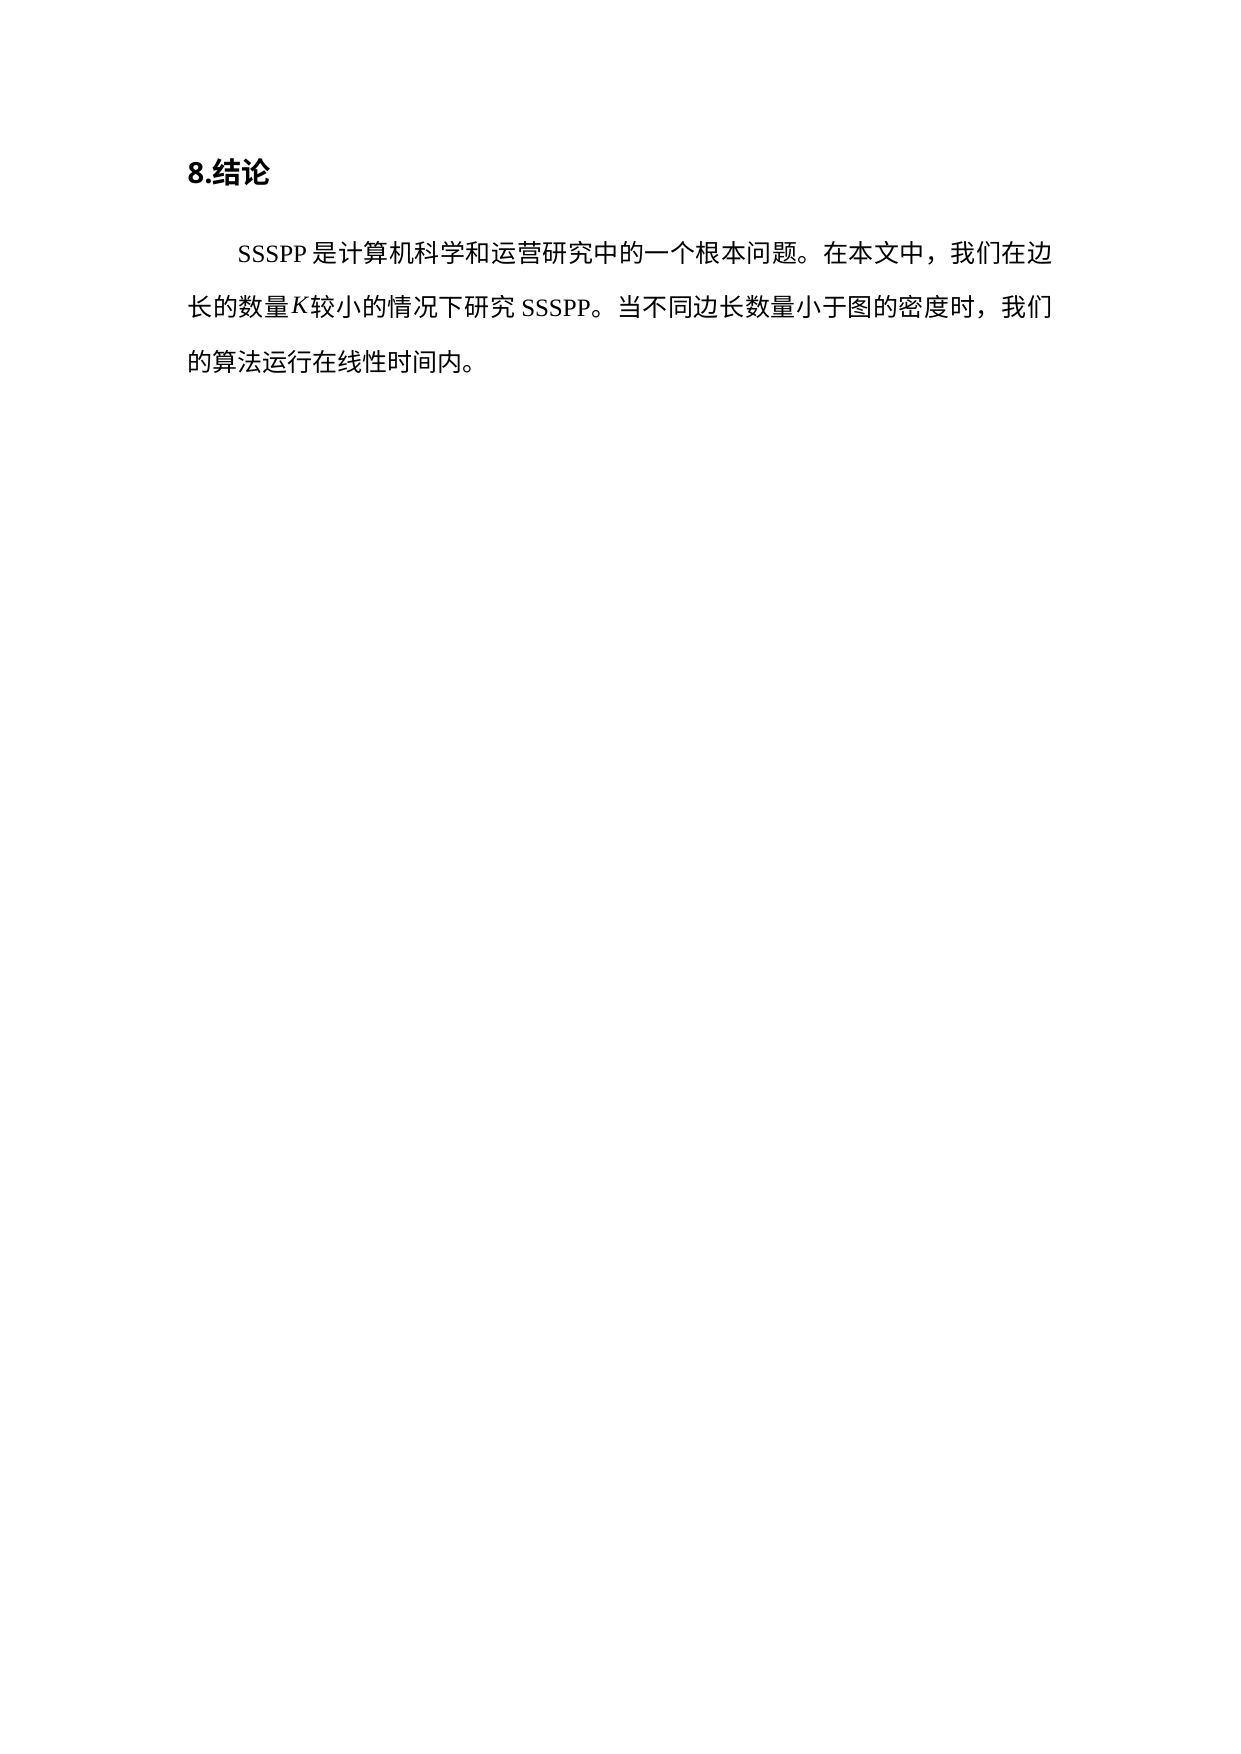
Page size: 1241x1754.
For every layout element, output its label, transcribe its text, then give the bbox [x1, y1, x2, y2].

text SSSPP是计算机科学和运营研究中的一个根本问题。在本文中，我们在边长的数量较小的情况下研究SSSPP。当不同边长数量小于图的密度时，我们的算法运行在线性时间内。 [187, 233, 1053, 378]
text 8.结论 [187, 150, 1053, 192]
